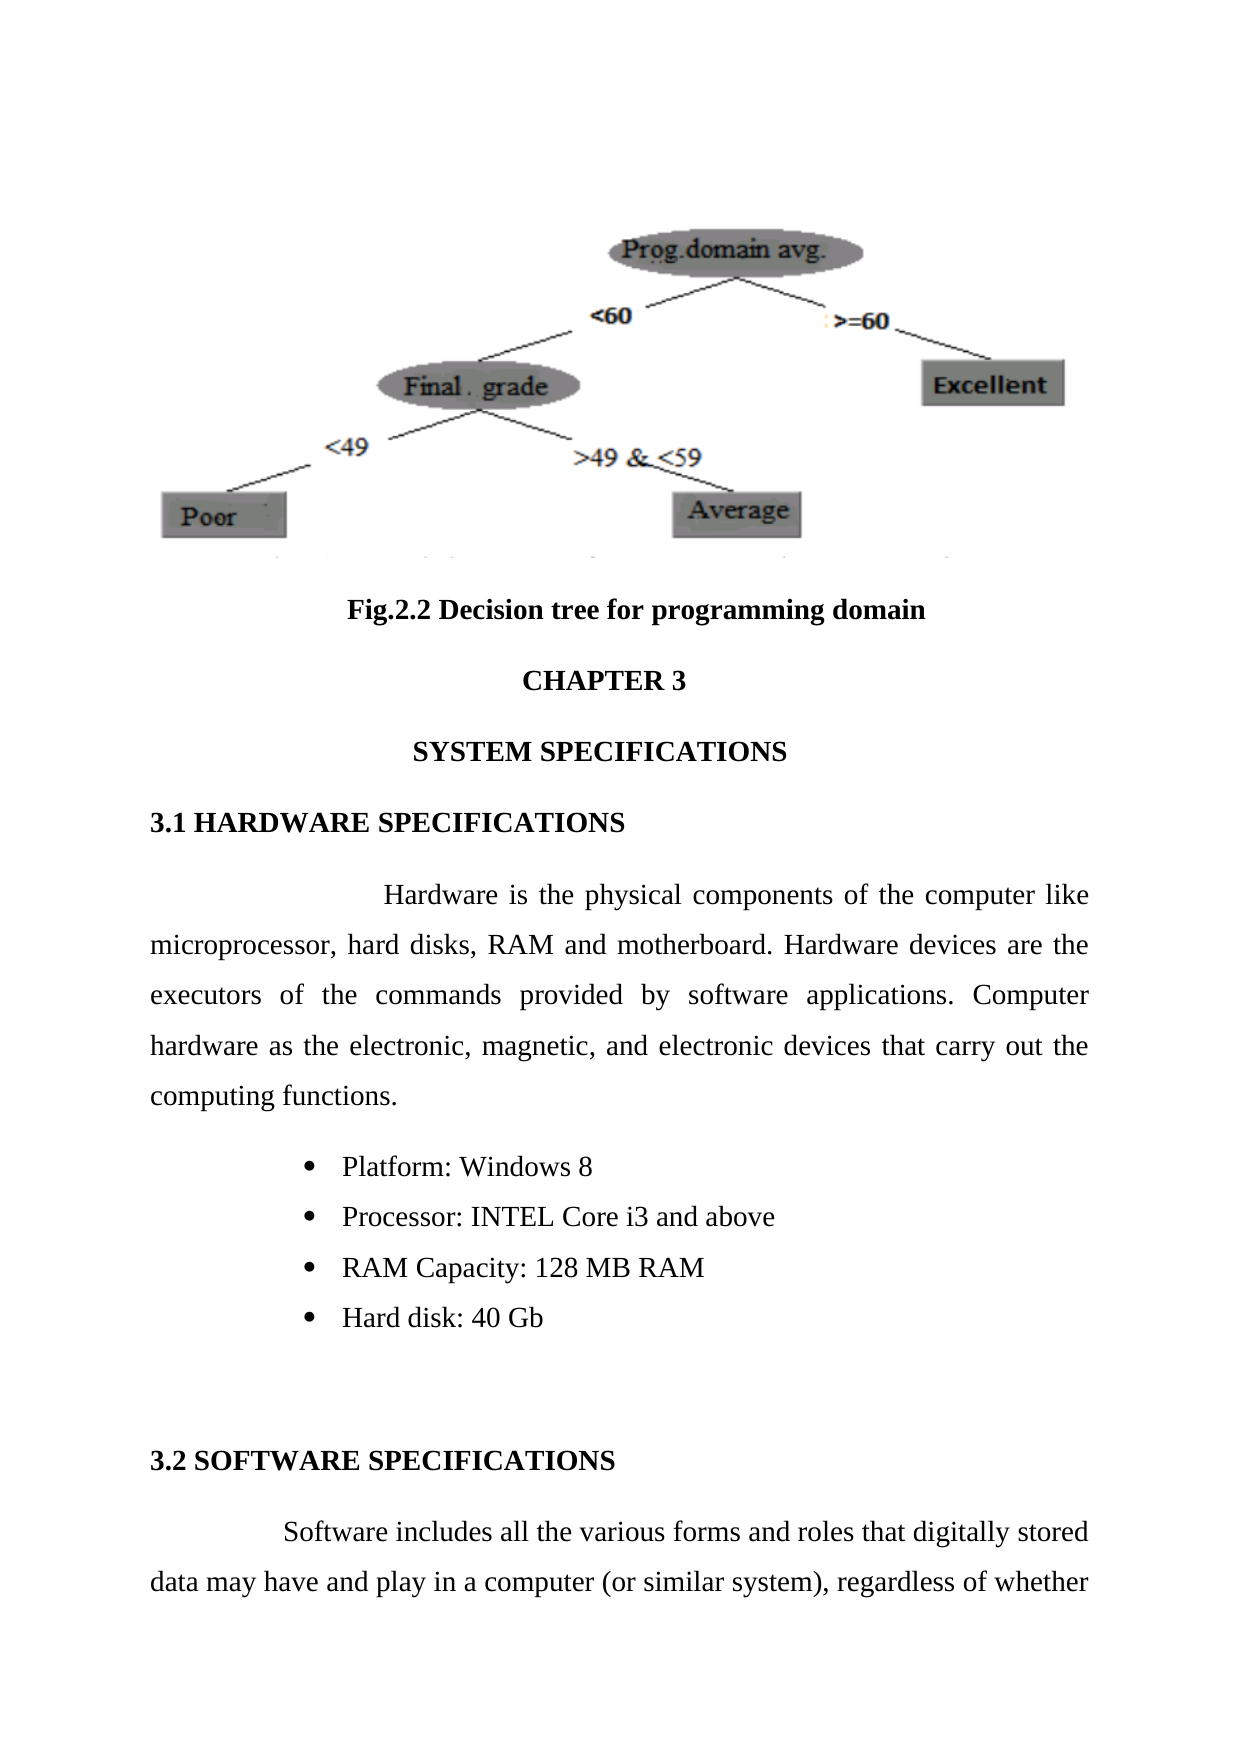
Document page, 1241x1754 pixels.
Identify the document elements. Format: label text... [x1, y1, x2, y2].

text SYSTEM SPECIFICATIONS [150, 734, 1090, 768]
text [150, 1514, 1090, 1598]
list RAM Capacity: 128 MB RAM [304, 1250, 1090, 1284]
text CHAPTER 3 [150, 663, 1090, 697]
list Processor: INTEL Core i3 and above [304, 1199, 1090, 1233]
text Fig.2.2 Decision tree for programming domain [150, 592, 1090, 626]
picture [150, 150, 1091, 558]
text 3.1 HARDWARE SPECIFICATIONS [150, 806, 1090, 839]
list Hard disk: 40 Gb [304, 1300, 1090, 1334]
list Platform: Windows 8 [304, 1149, 1090, 1183]
text 3.2 SOFTWARE SPECIFICATIONS [150, 1443, 1090, 1476]
text Hardware is the physical components of the computer like microprocessor, hard disks, RAM and motherboard. Hardware devices are the executors of the commands provided by software applications. Computer hardware as the electronic, magnetic, and electronic devices that carry out the computing functions. [150, 877, 1090, 1112]
